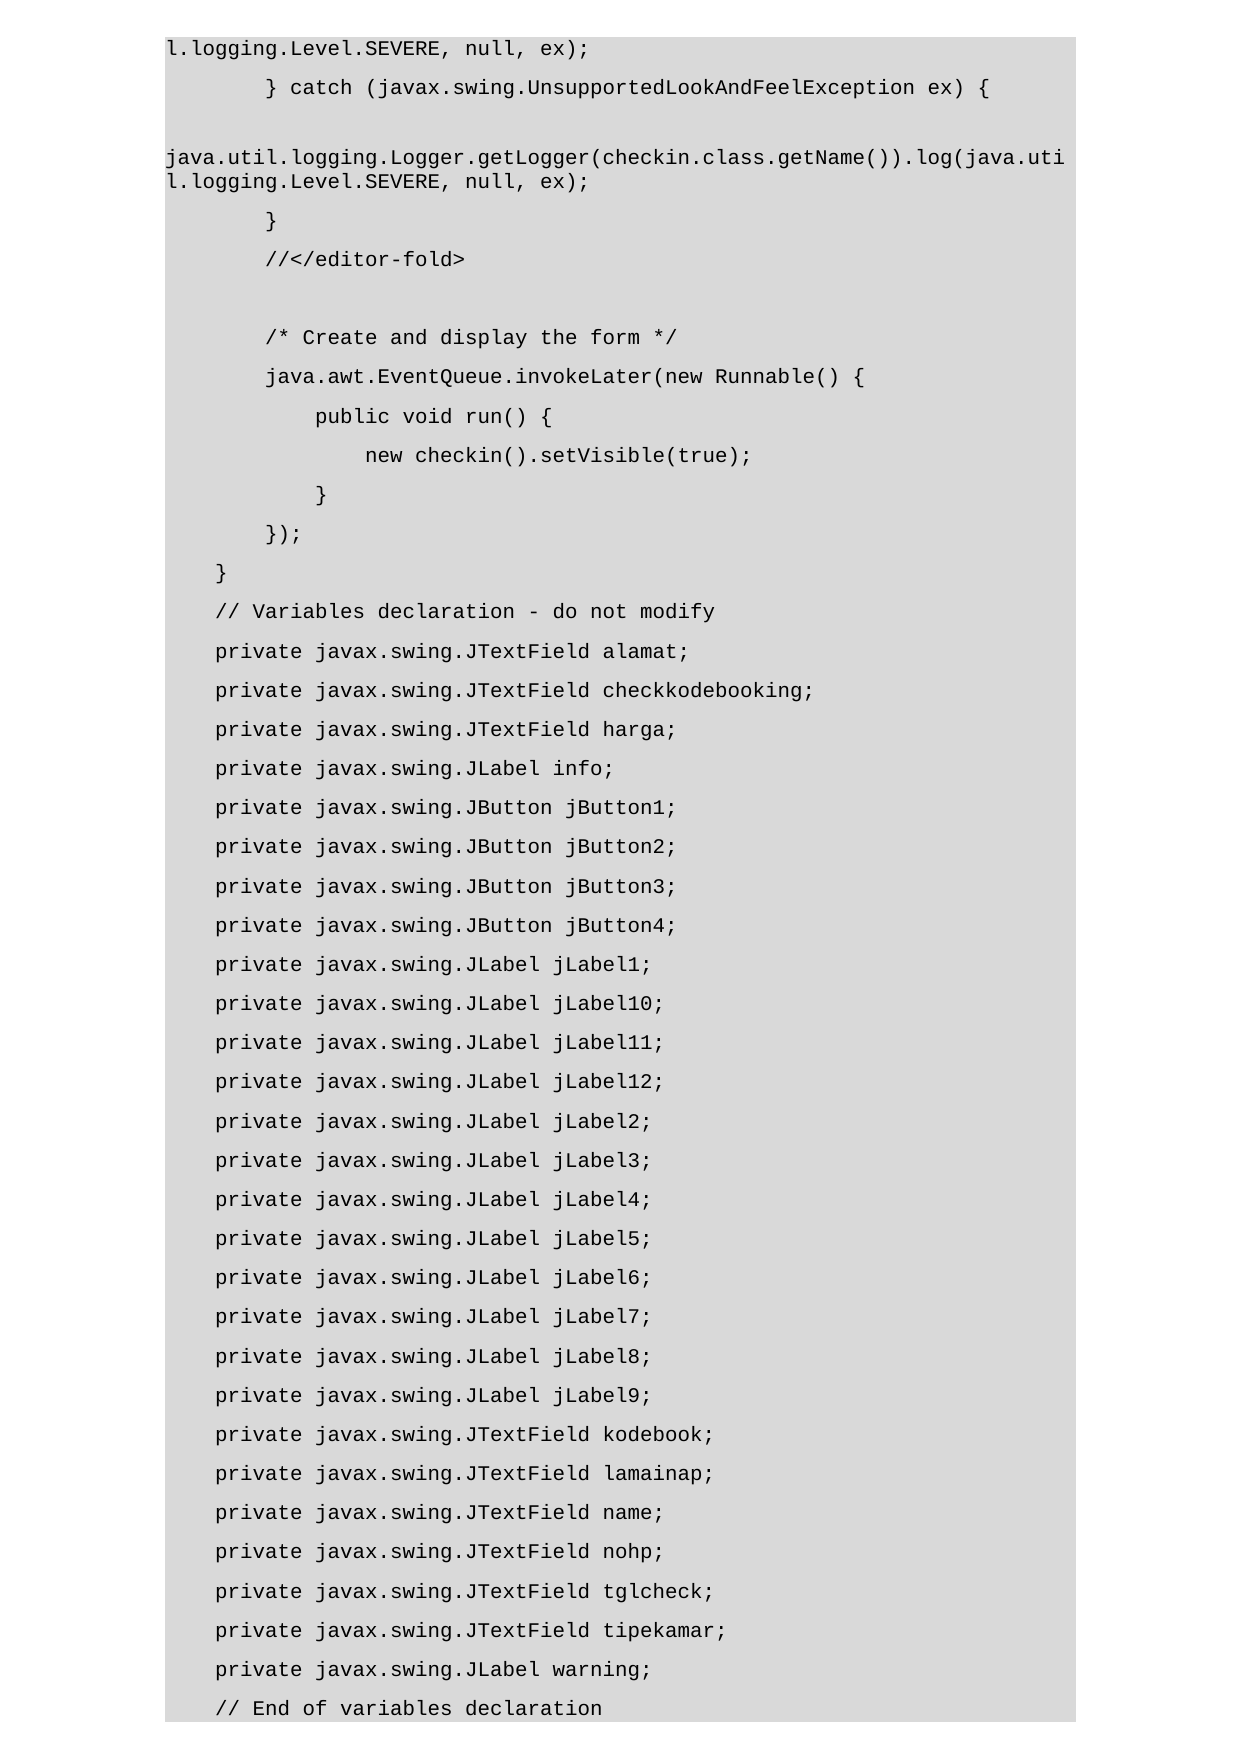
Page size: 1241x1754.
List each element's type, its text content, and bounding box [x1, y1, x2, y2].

text private javax.swing.JTextField name; [165, 1502, 1076, 1526]
text private javax.swing.JTextField nohp; [165, 1542, 1076, 1565]
text private javax.swing.JTextField lamainap; [165, 1463, 1076, 1487]
text private javax.swing.JTextField checkkodebooking; [165, 680, 1076, 703]
text private javax.swing.JButton jButton2; [165, 837, 1076, 860]
text private javax.swing.JTextField tipekamar; [165, 1620, 1076, 1643]
text // Variables declaration - do not modify [165, 602, 1076, 625]
text java.awt.EventQueue.invokeLater(new Runnable() { [165, 367, 1076, 390]
text private javax.swing.JLabel jLabel4; [165, 1189, 1076, 1213]
text } [165, 484, 1076, 508]
text private javax.swing.JLabel jLabel10; [165, 993, 1076, 1017]
text private javax.swing.JLabel info; [165, 758, 1076, 782]
text private javax.swing.JLabel jLabel2; [165, 1111, 1076, 1134]
text //</editor-fold> [165, 249, 1076, 273]
text private javax.swing.JLabel jLabel3; [165, 1150, 1076, 1173]
text public void run() { [165, 406, 1076, 429]
text private javax.swing.JLabel jLabel12; [165, 1072, 1076, 1095]
text private javax.swing.JButton jButton4; [165, 915, 1076, 938]
text private javax.swing.JLabel jLabel6; [165, 1267, 1076, 1291]
text private javax.swing.JTextField alamat; [165, 641, 1076, 664]
text private javax.swing.JButton jButton1; [165, 797, 1076, 821]
text private javax.swing.JTextField tglcheck; [165, 1581, 1076, 1604]
text private javax.swing.JLabel jLabel11; [165, 1032, 1076, 1056]
text }); [165, 523, 1076, 547]
text private javax.swing.JButton jButton3; [165, 876, 1076, 899]
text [165, 37, 1076, 61]
text private javax.swing.JLabel jLabel1; [165, 954, 1076, 978]
text /* Create and display the form */ [165, 327, 1076, 351]
text private javax.swing.JLabel jLabel5; [165, 1228, 1076, 1252]
text private javax.swing.JLabel jLabel9; [165, 1385, 1076, 1408]
text // End of variables declaration [165, 1698, 1076, 1722]
text private javax.swing.JTextField harga; [165, 719, 1076, 743]
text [165, 116, 1076, 194]
text private javax.swing.JTextField kodebook; [165, 1424, 1076, 1448]
text } catch (javax.swing.UnsupportedLookAndFeelException ex) { [165, 77, 1076, 100]
text private javax.swing.JLabel warning; [165, 1659, 1076, 1683]
text private javax.swing.JLabel jLabel8; [165, 1346, 1076, 1369]
text new checkin().setVisible(true); [165, 445, 1076, 468]
text } [165, 562, 1076, 586]
text private javax.swing.JLabel jLabel7; [165, 1307, 1076, 1330]
text } [165, 210, 1076, 233]
